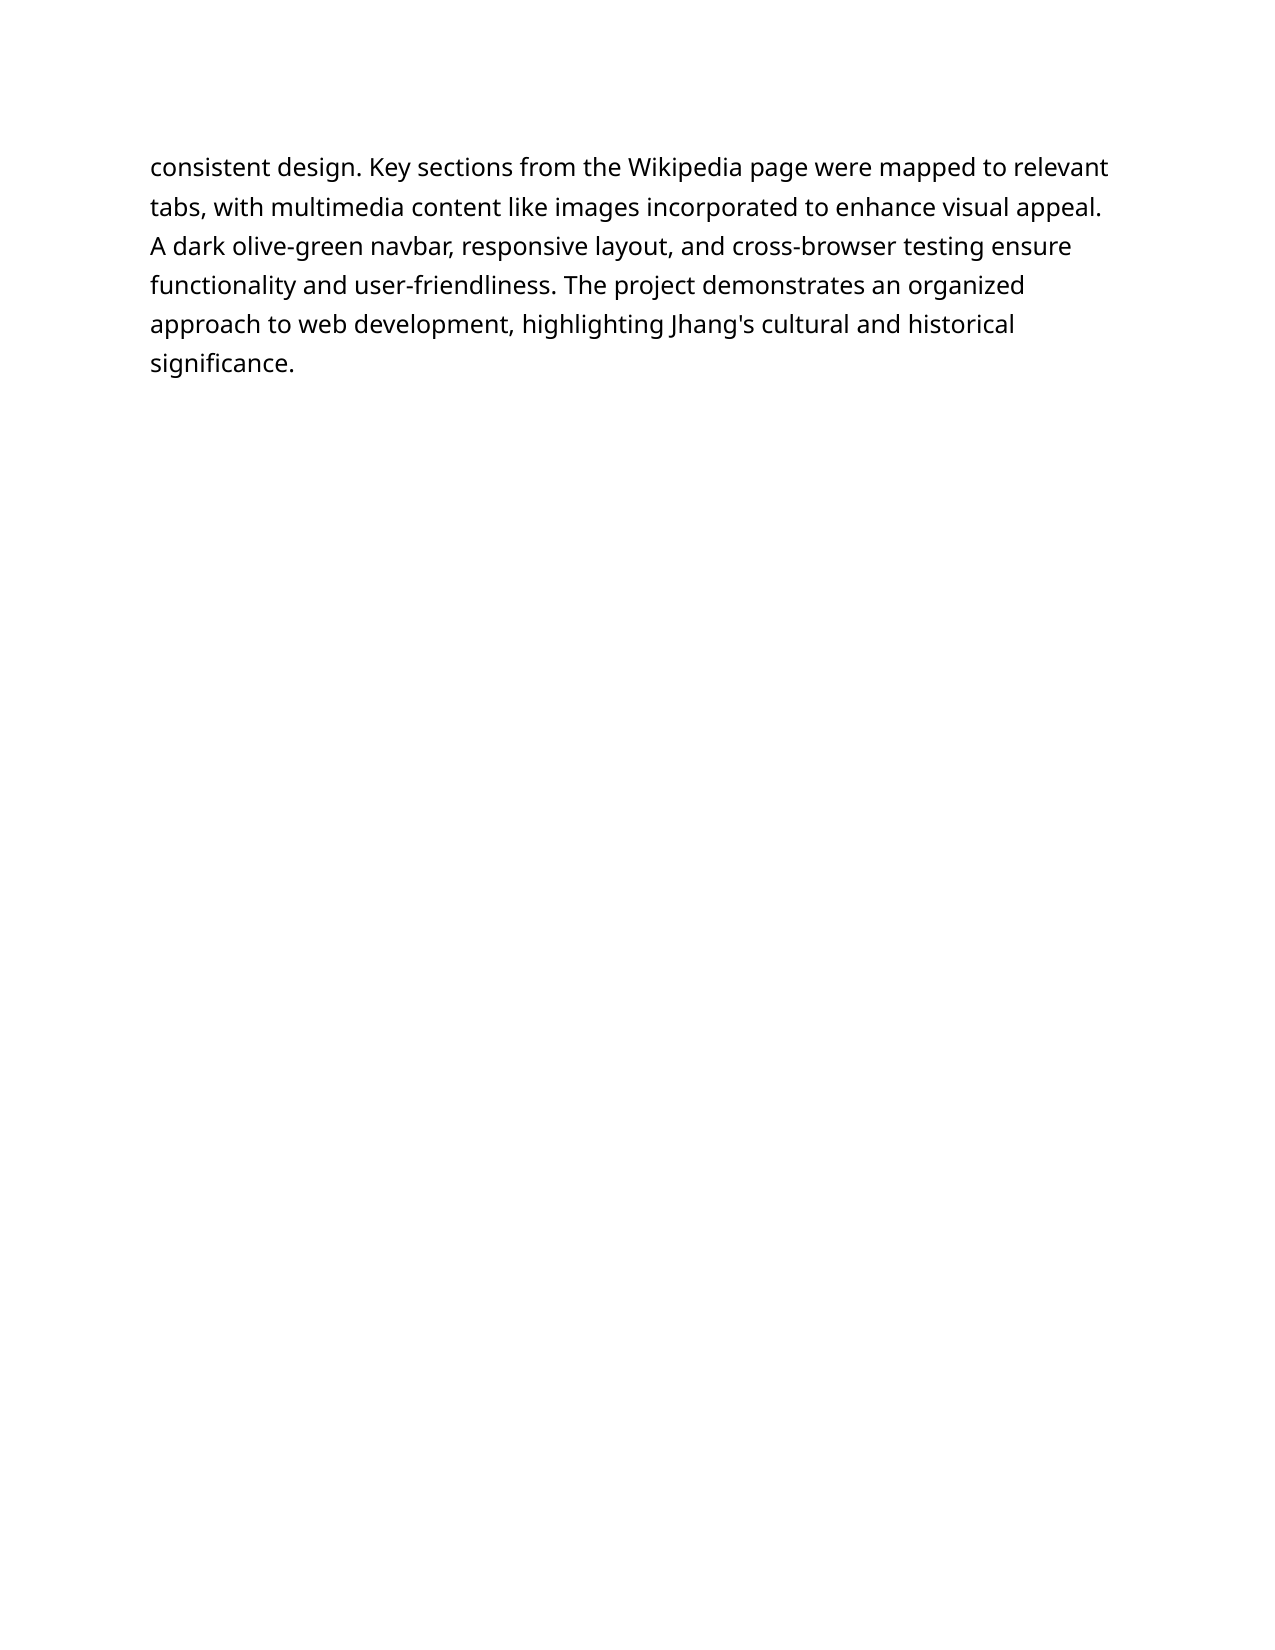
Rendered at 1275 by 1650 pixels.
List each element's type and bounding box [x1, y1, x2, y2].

text [150, 150, 1125, 380]
